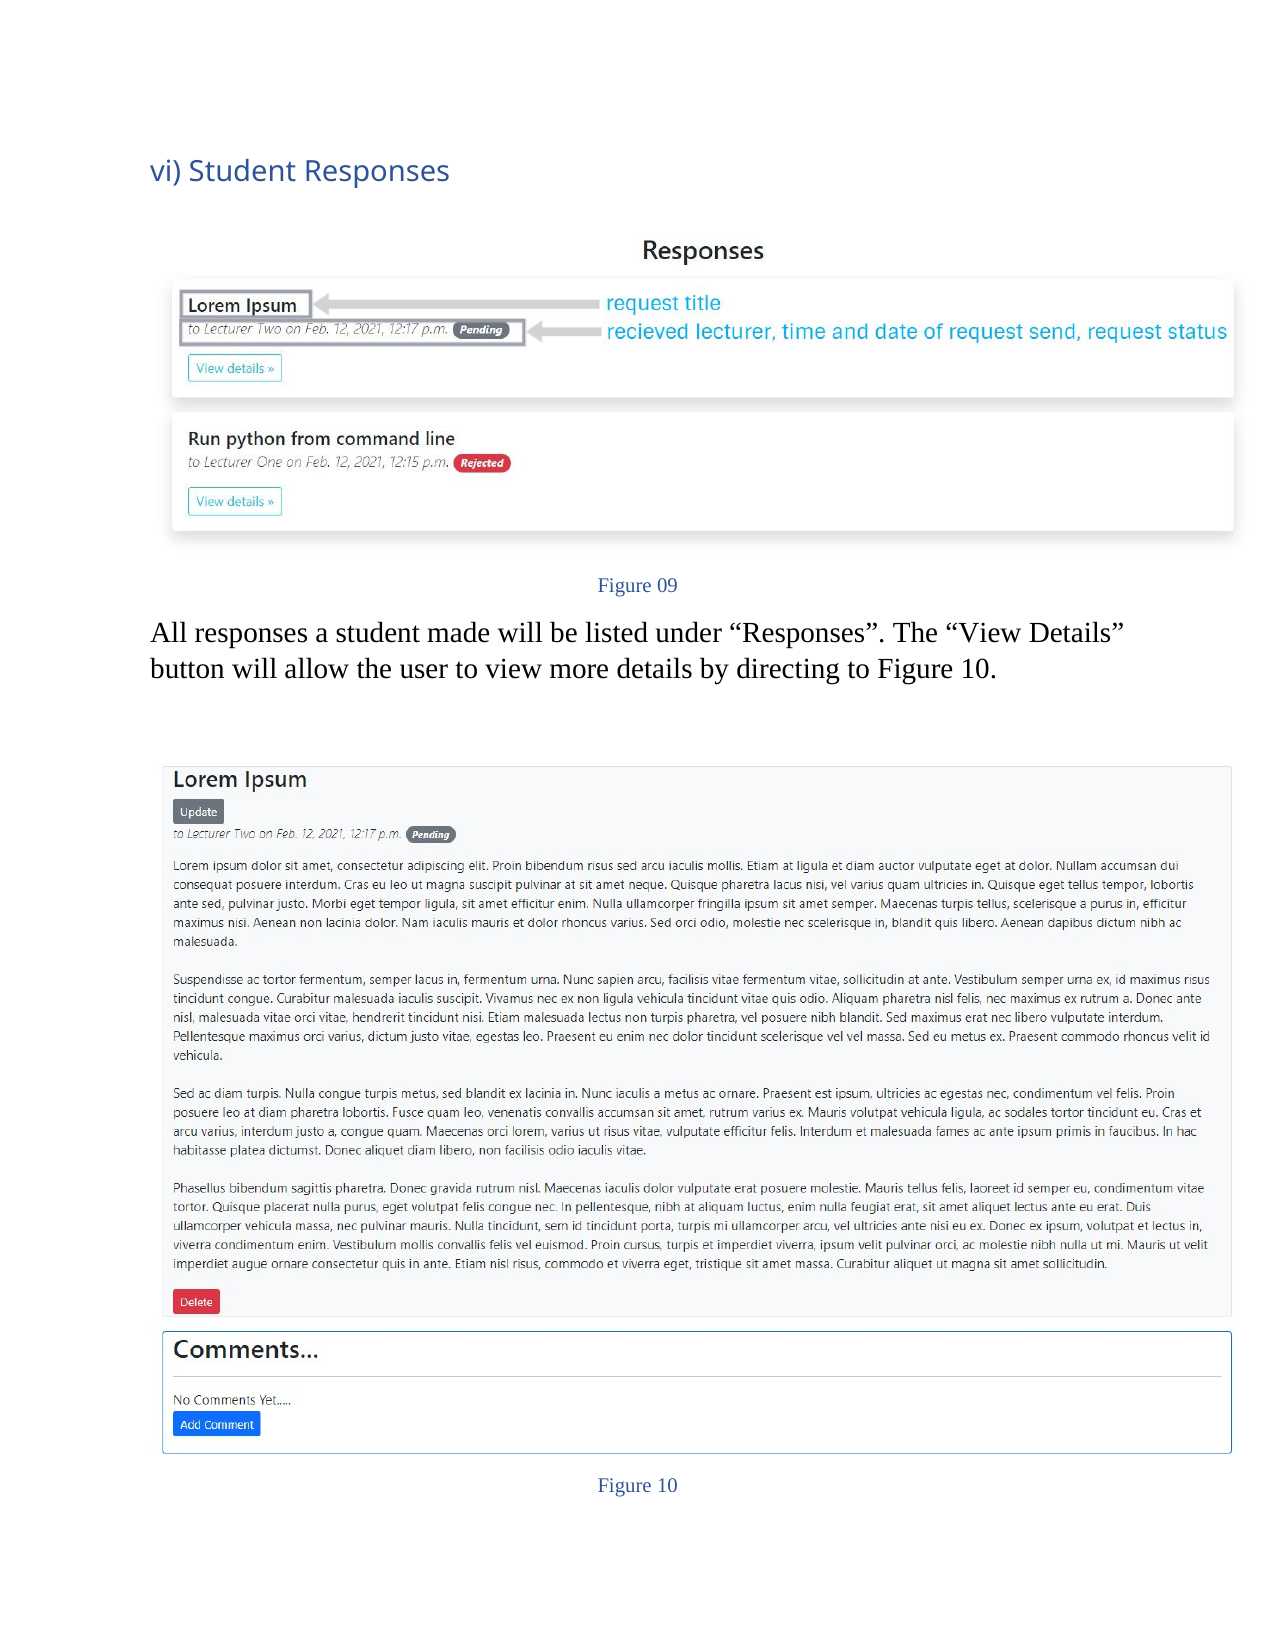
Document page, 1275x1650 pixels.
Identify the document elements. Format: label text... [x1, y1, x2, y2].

text Figure 09 [150, 572, 1125, 597]
text Figure 10 [150, 1473, 1125, 1497]
text All responses a student made will be listed under “Responses”. The “View Details” button will allow the user to view more details by directing to Figure 10. [150, 615, 1125, 685]
picture [150, 756, 1258, 1454]
picture [150, 192, 1272, 553]
subtitle vi) Student Responses [150, 150, 1125, 190]
